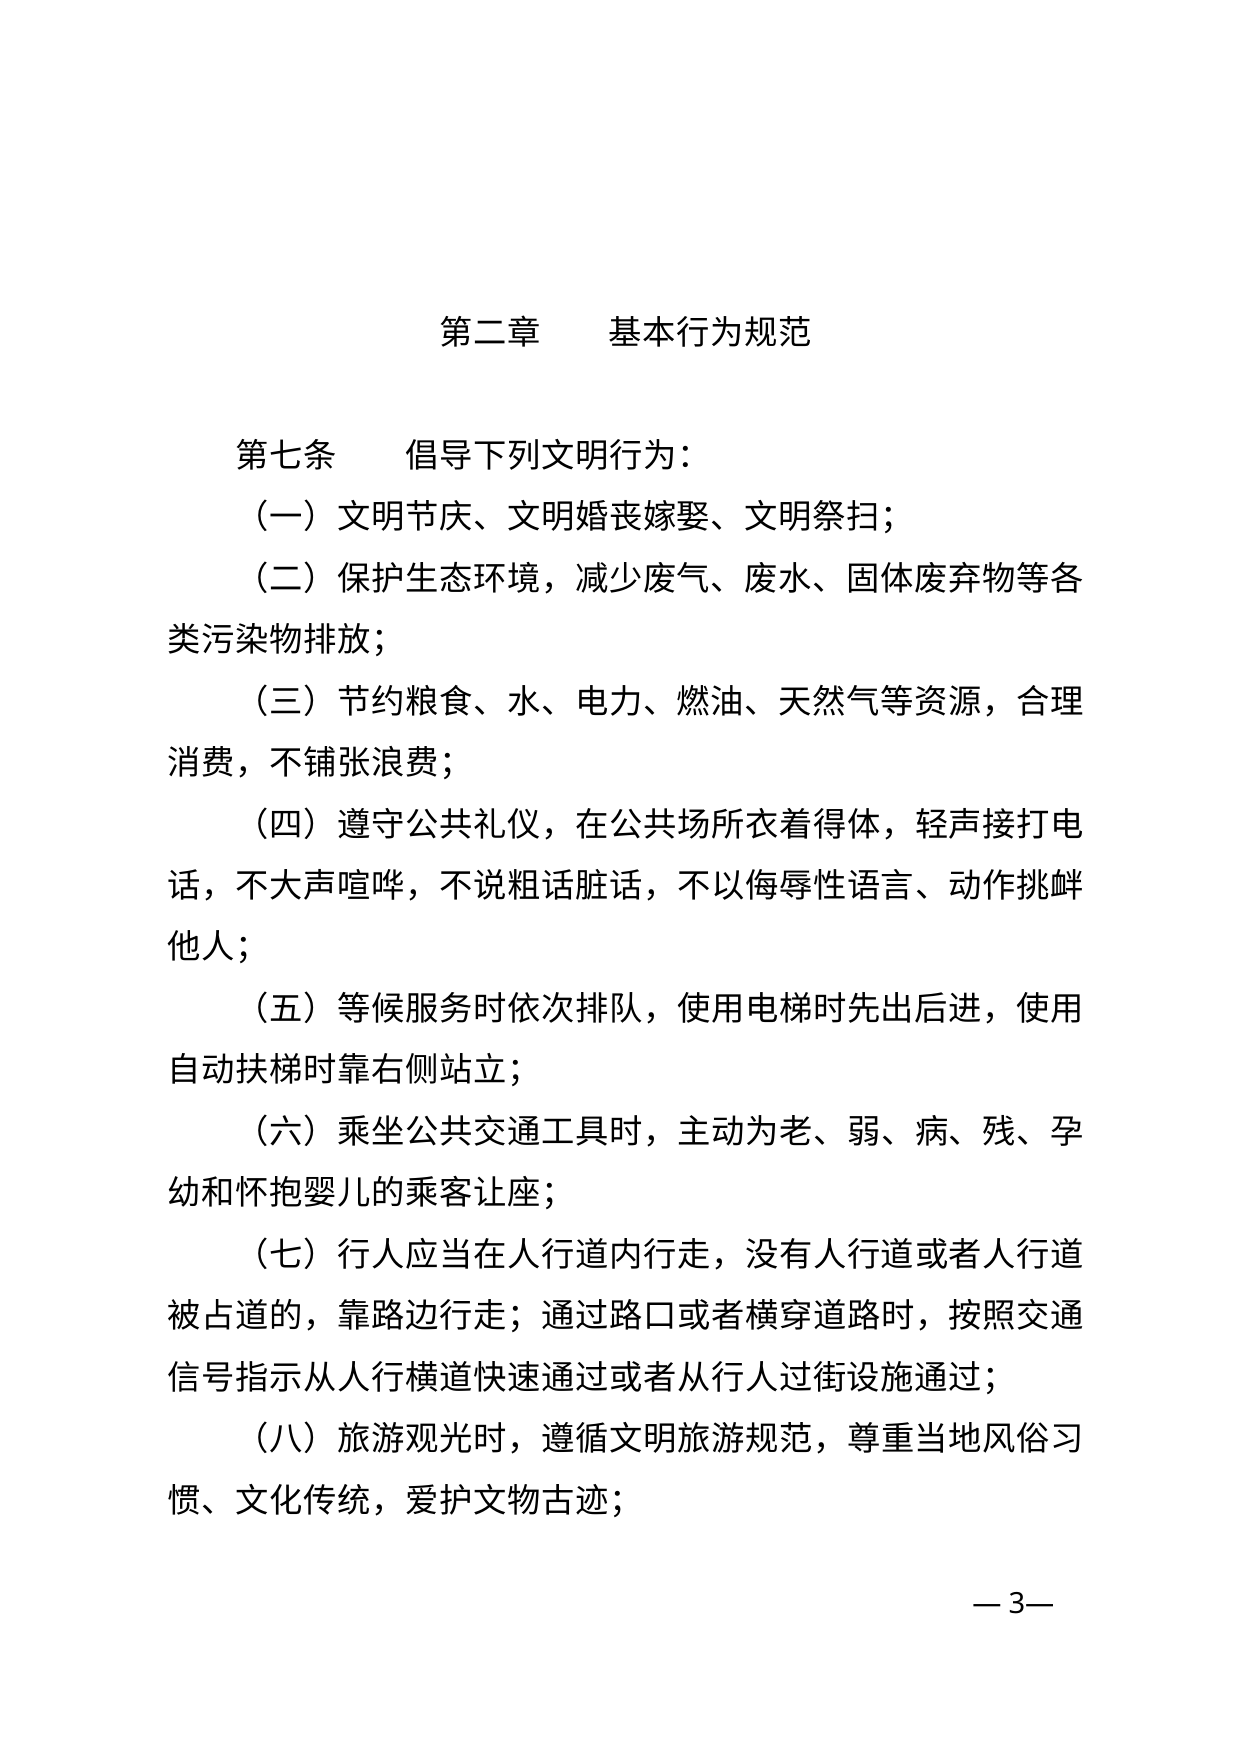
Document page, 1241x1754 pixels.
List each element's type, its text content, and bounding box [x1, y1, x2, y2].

text （五）等候服务时依次排队，使用电梯时先出后进，使用自动扶梯时靠右侧站立； [168, 975, 1084, 1098]
text （二）保护生态环境，减少废气、废水、固体废弃物等各类污染物排放； [168, 545, 1084, 668]
text （一）文明节庆、文明婚丧嫁娶、文明祭扫； [168, 483, 1084, 545]
text （八）旅游观光时，遵循文明旅游规范，尊重当地风俗习惯、文化传统，爱护文物古迹； [168, 1405, 1084, 1528]
text （三）节约粮食、水、电力、燃油、天然气等资源，合理消费，不铺张浪费； [168, 668, 1084, 791]
text 第七条 倡导下列文明行为： [168, 422, 1084, 483]
text （七）行人应当在人行道内行走，没有人行道或者人行道被占道的，靠路边行走；通过路口或者横穿道路时，按照交通信号指示从人行横道快速通过或者从行人过街设施通过； [168, 1221, 1084, 1405]
text （四）遵守公共礼仪，在公共场所衣着得体，轻声接打电话，不大声喧哗，不说粗话脏话，不以侮辱性语言、动作挑衅他人； [168, 791, 1084, 975]
text 第二章 基本行为规范 [168, 299, 1084, 361]
text （六）乘坐公共交通工具时，主动为老、弱、病、残、孕、幼和怀抱婴儿的乘客让座； [168, 1098, 1084, 1221]
